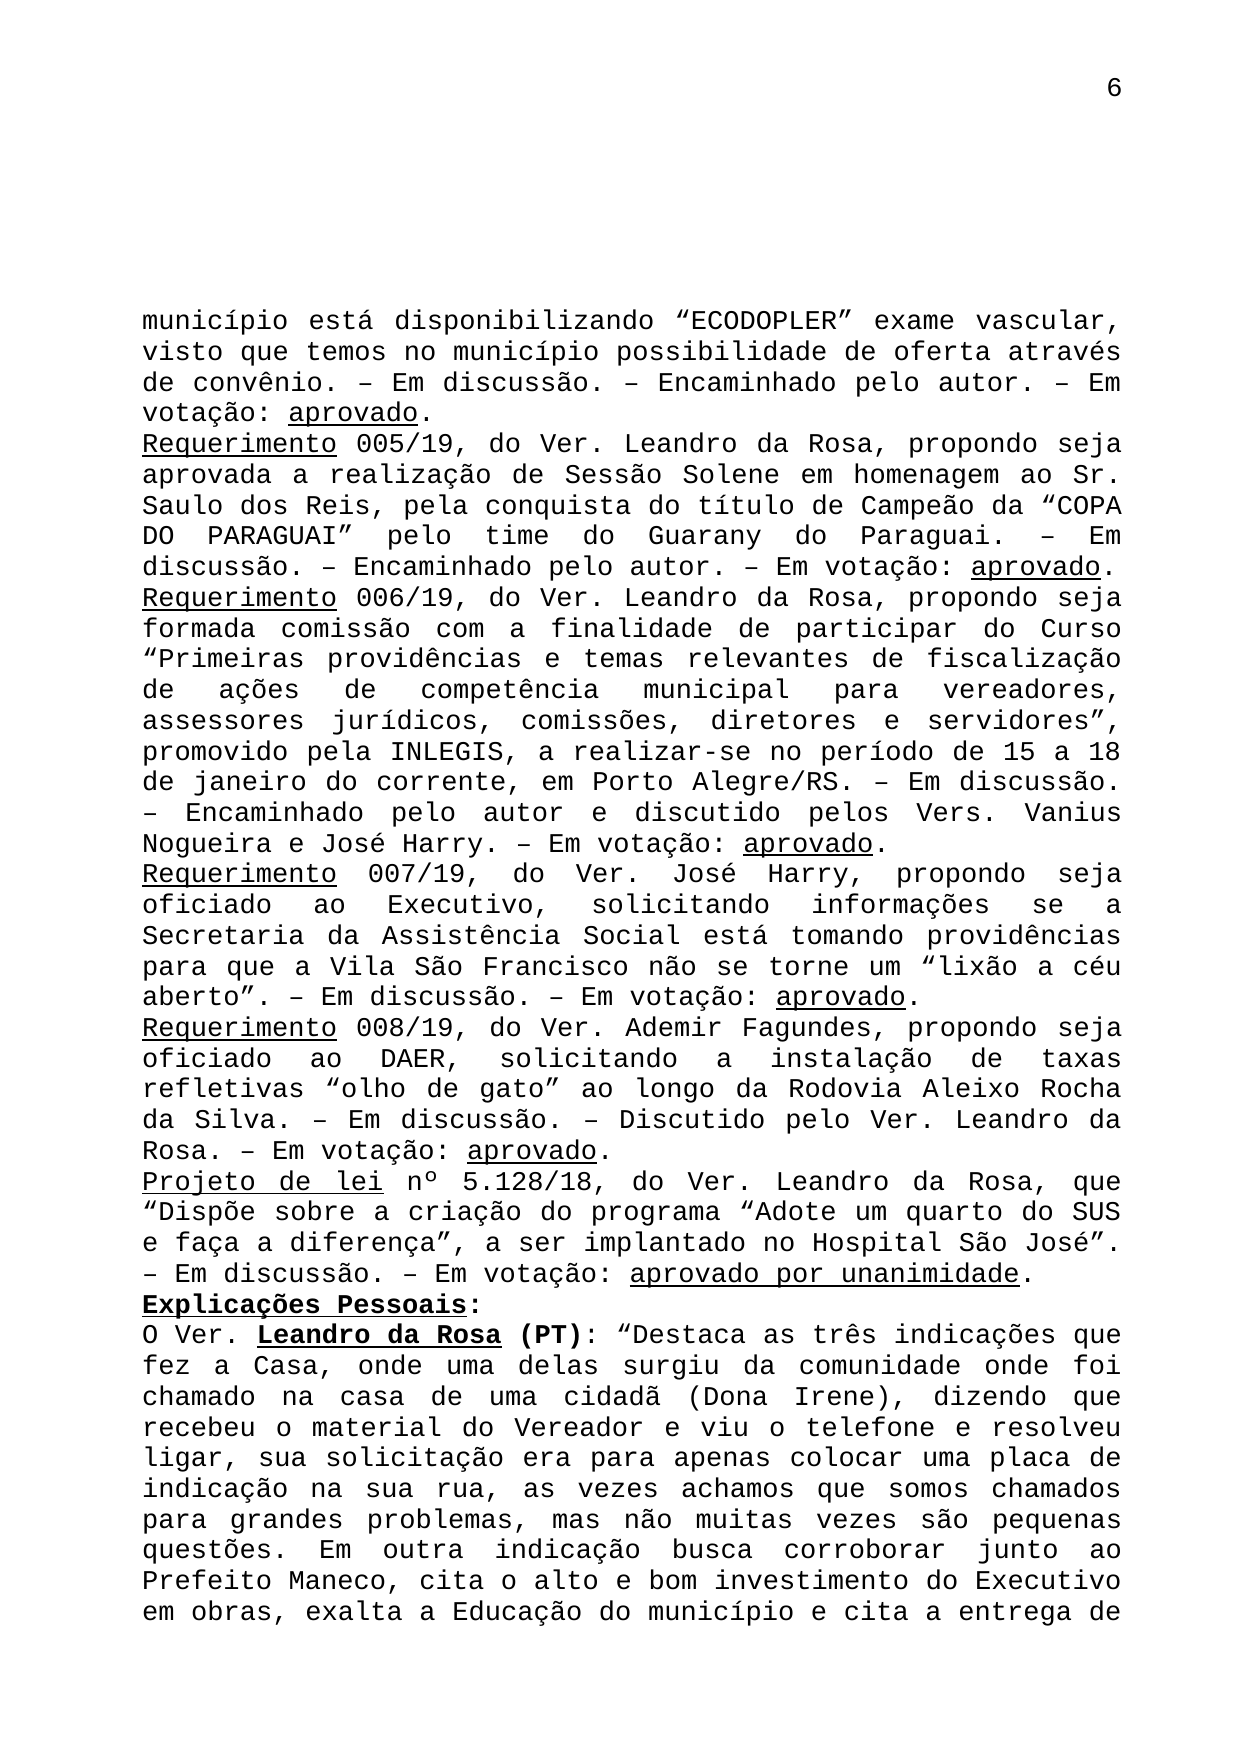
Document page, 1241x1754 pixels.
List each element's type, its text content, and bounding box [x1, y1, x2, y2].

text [142, 307, 1122, 430]
text Requerimento 008/19, do Ver. Ademir Fagundes, propondo seja oficiado ao DAER, solicitando a instalação de taxas refletivas “olho de gato” ao longo da Rodovia Aleixo Rocha da Silva. – Em discussão. – Discutido pelo Ver. Leandro da Rosa. – Em votação: aprovado. [142, 1014, 1122, 1167]
text Requerimento 005/19, do Ver. Leandro da Rosa, propondo seja aprovada a realização de Sessão Solene em homenagem ao Sr. Saulo dos Reis, pela conquista do título de Campeão da “COPA DO PARAGUAI” pelo time do Guarany do Paraguai. – Em discussão. – Encaminhado pelo autor. – Em votação: aprovado. [142, 430, 1122, 584]
text Requerimento 007/19, do Ver. José Harry, propondo seja oficiado ao Executivo, solicitando informações se a Secretaria da Assistência Social está tomando providências para que a Vila São Francisco não se torne um “lixão a céu aberto”. – Em discussão. – Em votação: aprovado. [142, 860, 1122, 1014]
text Explicações Pessoais: [142, 1290, 1122, 1321]
text Projeto de lei nº 5.128/18, do Ver. Leandro da Rosa, que “Dispõe sobre a criação do programa “Adote um quarto do SUS e faça a diferença”, a ser implantado no Hospital São José”. – Em discussão. – Em votação: aprovado por unanimidade. [142, 1167, 1122, 1290]
text Requerimento 006/19, do Ver. Leandro da Rosa, propondo seja formada comissão com a finalidade de participar do Curso “Primeiras providências e temas relevantes de fiscalização de ações de competência municipal para vereadores, assessores jurídicos, comissões, diretores e servidores”, promovido pela INLEGIS, a realizar-se no período de 15 a 18 de janeiro do corrente, em Porto Alegre/RS. – Em discussão. – Encaminhado pelo autor e discutido pelos Vers. Vanius Nogueira e José Harry. – Em votação: aprovado. [142, 584, 1122, 860]
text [142, 1321, 1122, 1628]
